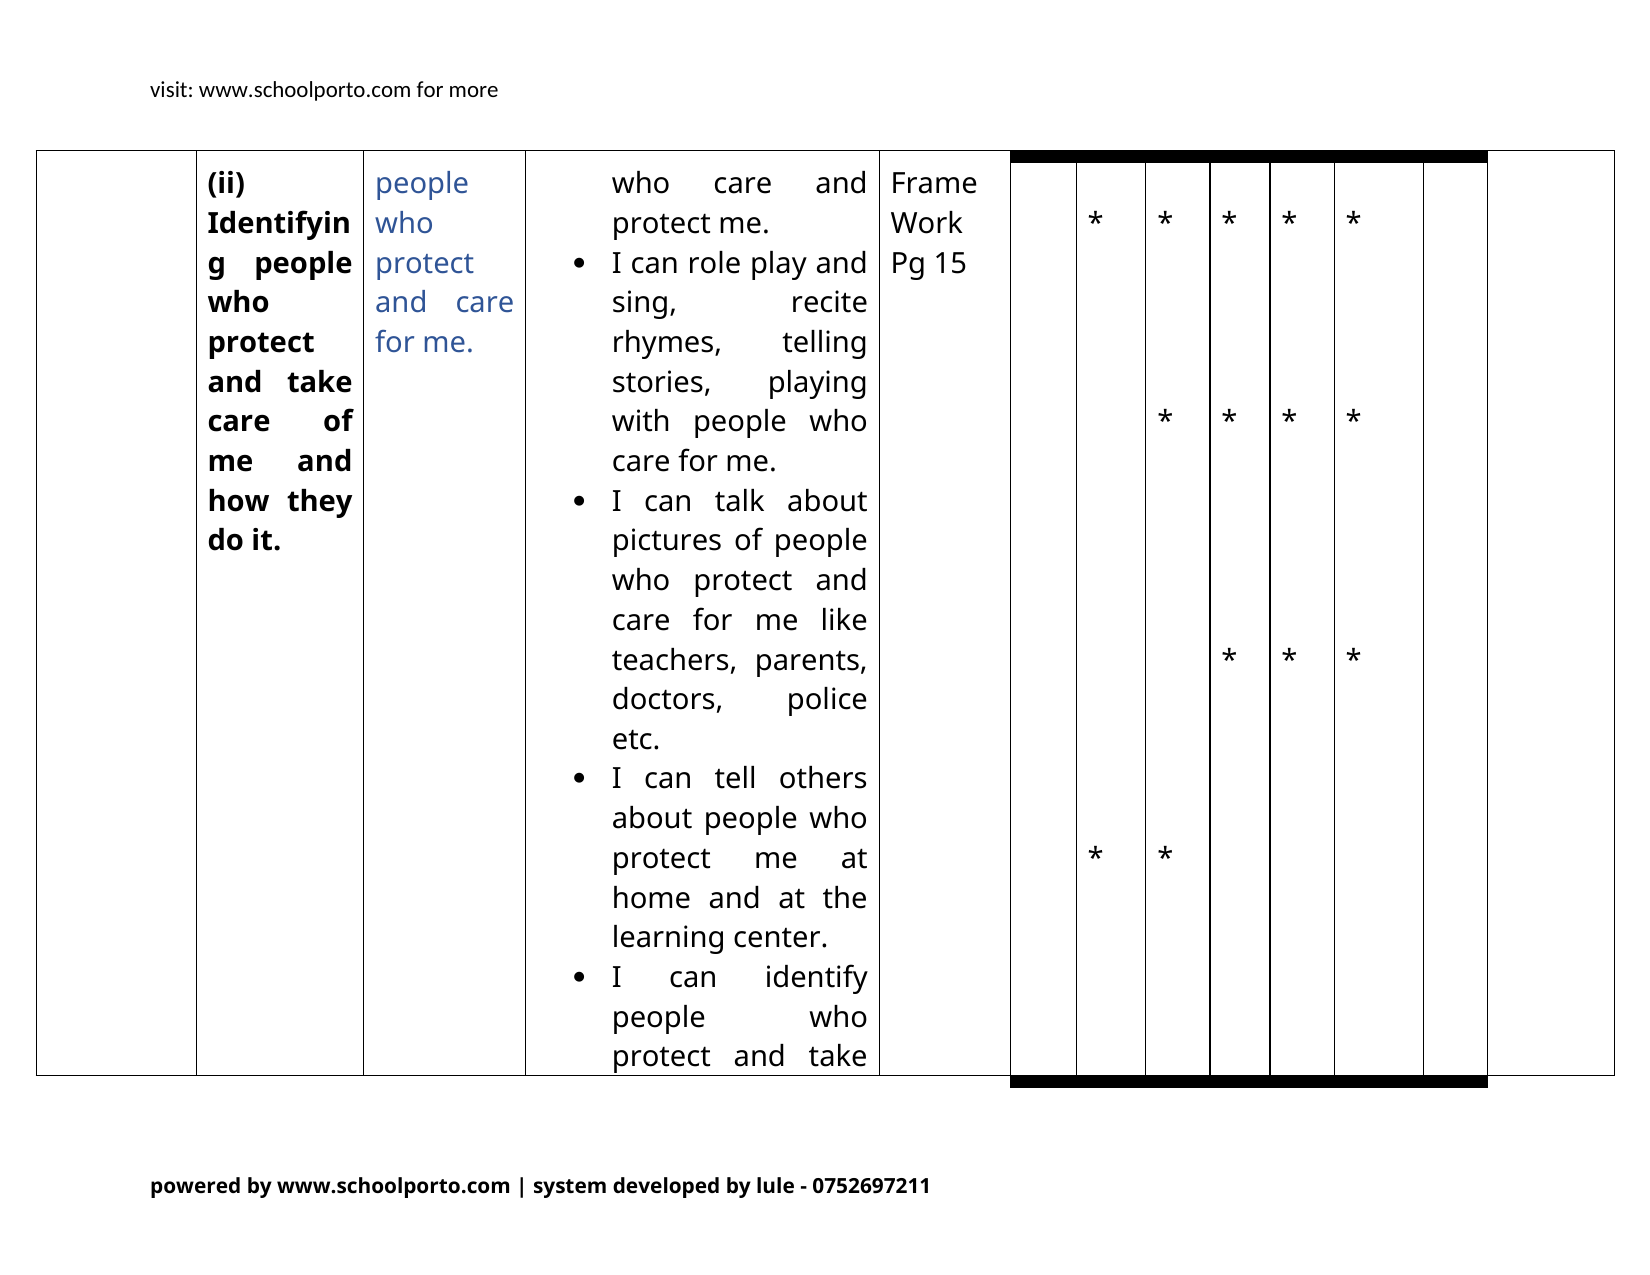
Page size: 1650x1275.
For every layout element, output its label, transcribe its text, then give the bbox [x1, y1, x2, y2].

table_cell [1488, 151, 1614, 1075]
table_cell [1424, 163, 1487, 1075]
table_cell [37, 151, 196, 1075]
table_cell * * * * [1211, 163, 1269, 1075]
table_cell * * * * [1146, 163, 1209, 1075]
table_cell [1011, 163, 1076, 1075]
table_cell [880, 151, 1010, 1075]
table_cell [197, 151, 363, 1075]
table_cell * * * [1335, 163, 1423, 1075]
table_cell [526, 151, 879, 1075]
table_cell * * [1077, 163, 1145, 1075]
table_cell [364, 151, 525, 1075]
table_cell * * * [1271, 163, 1334, 1075]
